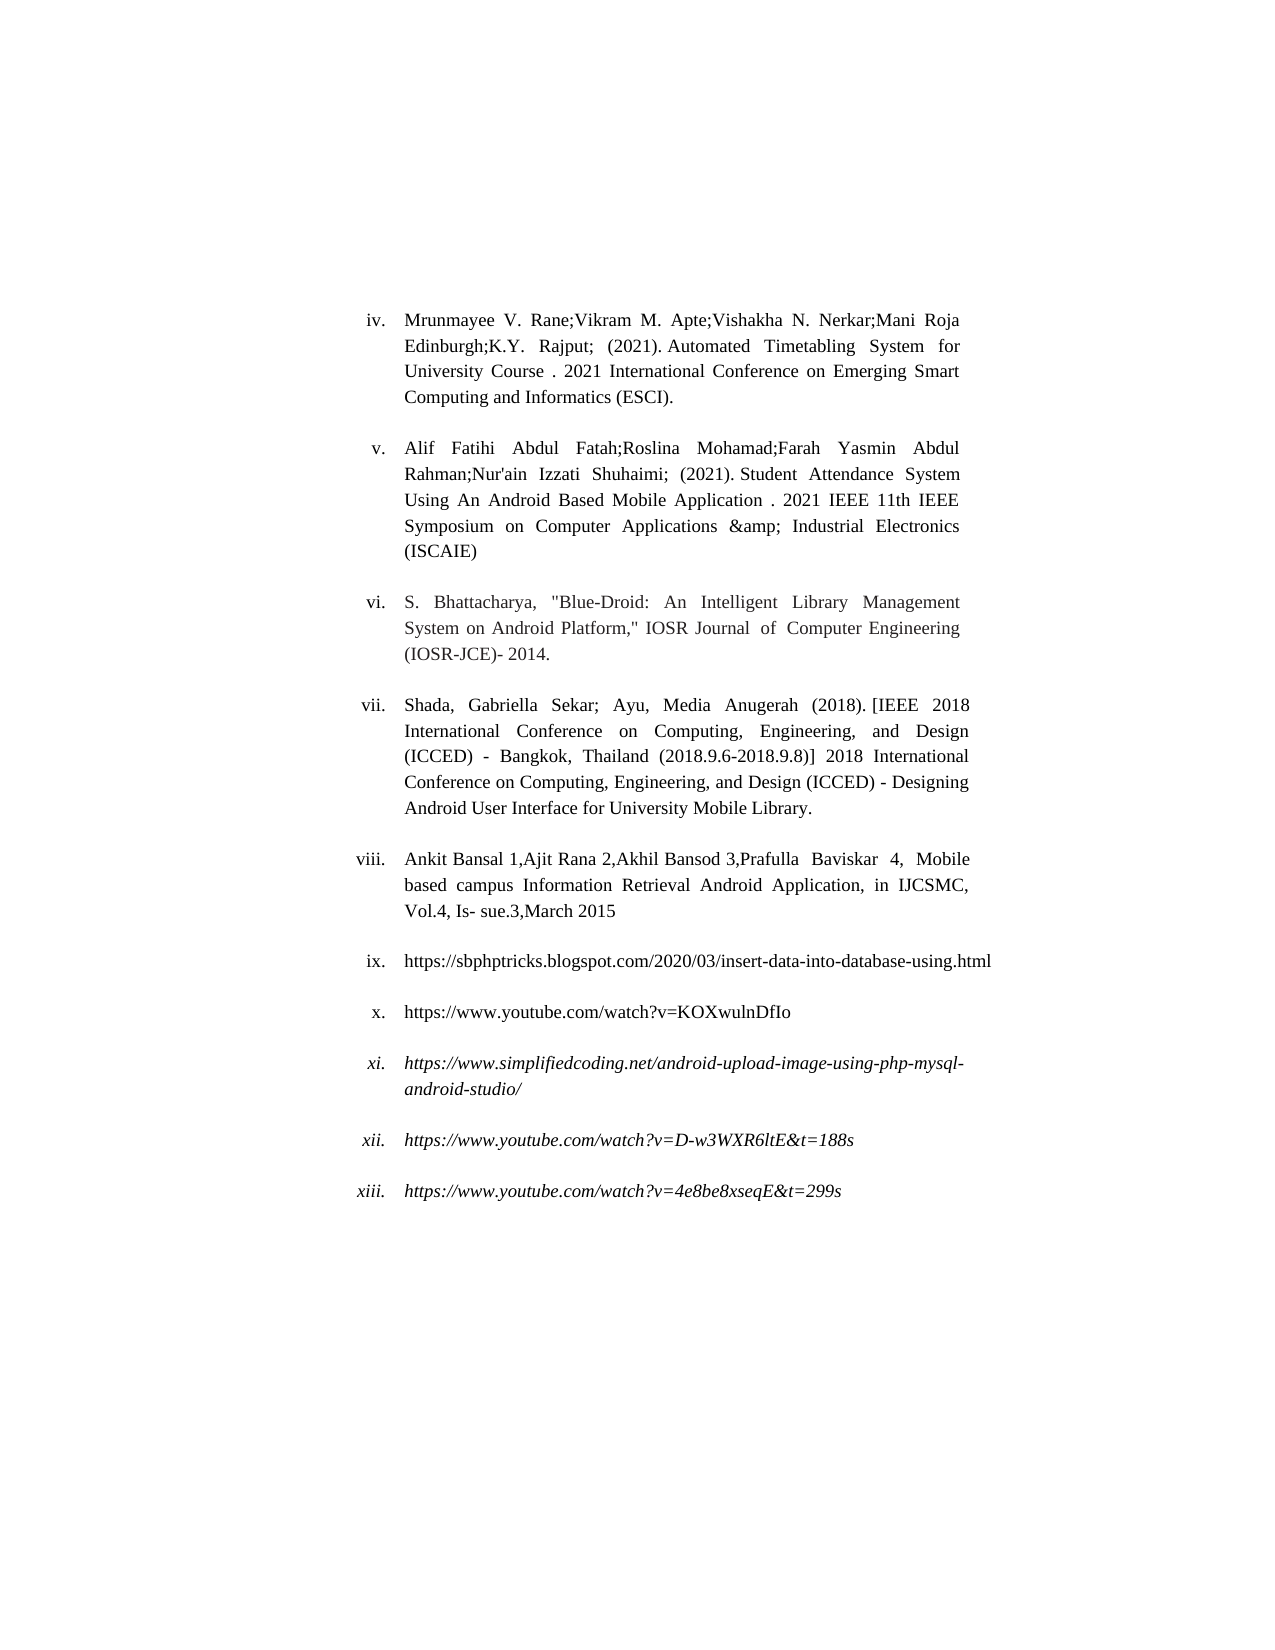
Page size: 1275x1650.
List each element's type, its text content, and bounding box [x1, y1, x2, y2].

list https://www.youtube.com/watch?v=KOXwulnDfIo [385, 1001, 1096, 1023]
list https://www.youtube.com/watch?v=4e8be8xseqE&t=299s [385, 1179, 979, 1201]
list Ankit Bansal 1,Ajit Rana 2,Akhil Bansod 3,Prafulla Baviskar 4, Mobile based campus Information Retrieval Android Application, in IJCSMC, Vol.4, Is- sue.3,March 2015 [385, 848, 970, 921]
list https://sbphptricks.blogspot.com/2020/03/insert-data-into-database-using.html [385, 950, 1096, 972]
list Mrunmayee V. Rane;Vikram M. Apte;Vishakha N. Nerkar;Mani Roja Edinburgh;K.Y. Rajput; (2021). Automated Timetabling System for University Course . 2021 International Conference on Emerging Smart Computing and Informatics (ESCI). [385, 309, 960, 408]
list Shada, Gabriella Sekar; Ayu, Media Anugerah (2018). [IEEE 2018 International Conference on Computing, Engineering, and Design (ICCED) - Bangkok, Thailand (2018.9.6-2018.9.8)] 2018 International Conference on Computing, Engineering, and Design (ICCED) - Designing Android User Interface for University Mobile Library. [385, 694, 970, 819]
list https://www.youtube.com/watch?v=D-w3WXR6ltE&t=188s [385, 1129, 979, 1150]
list Alif Fatihi Abdul Fatah;Roslina Mohamad;Farah Yasmin Abdul Rahman;Nur'ain Izzati Shuhaimi; (2021). Student Attendance System Using An Android Based Mobile Application . 2021 IEEE 11th IEEE Symposium on Computer Applications &amp; Industrial Electronics (ISCAIE) [385, 437, 960, 562]
list https://www.simplifiedcoding.net/android-upload-image-using-php-mysql-android-studio/ [385, 1052, 979, 1099]
list S. Bhattacharya, "Blue-Droid: An Intelligent Library Management System on Android Platform," IOSR Journal of Computer Engineering (IOSR-JCE)- 2014. [385, 591, 960, 664]
